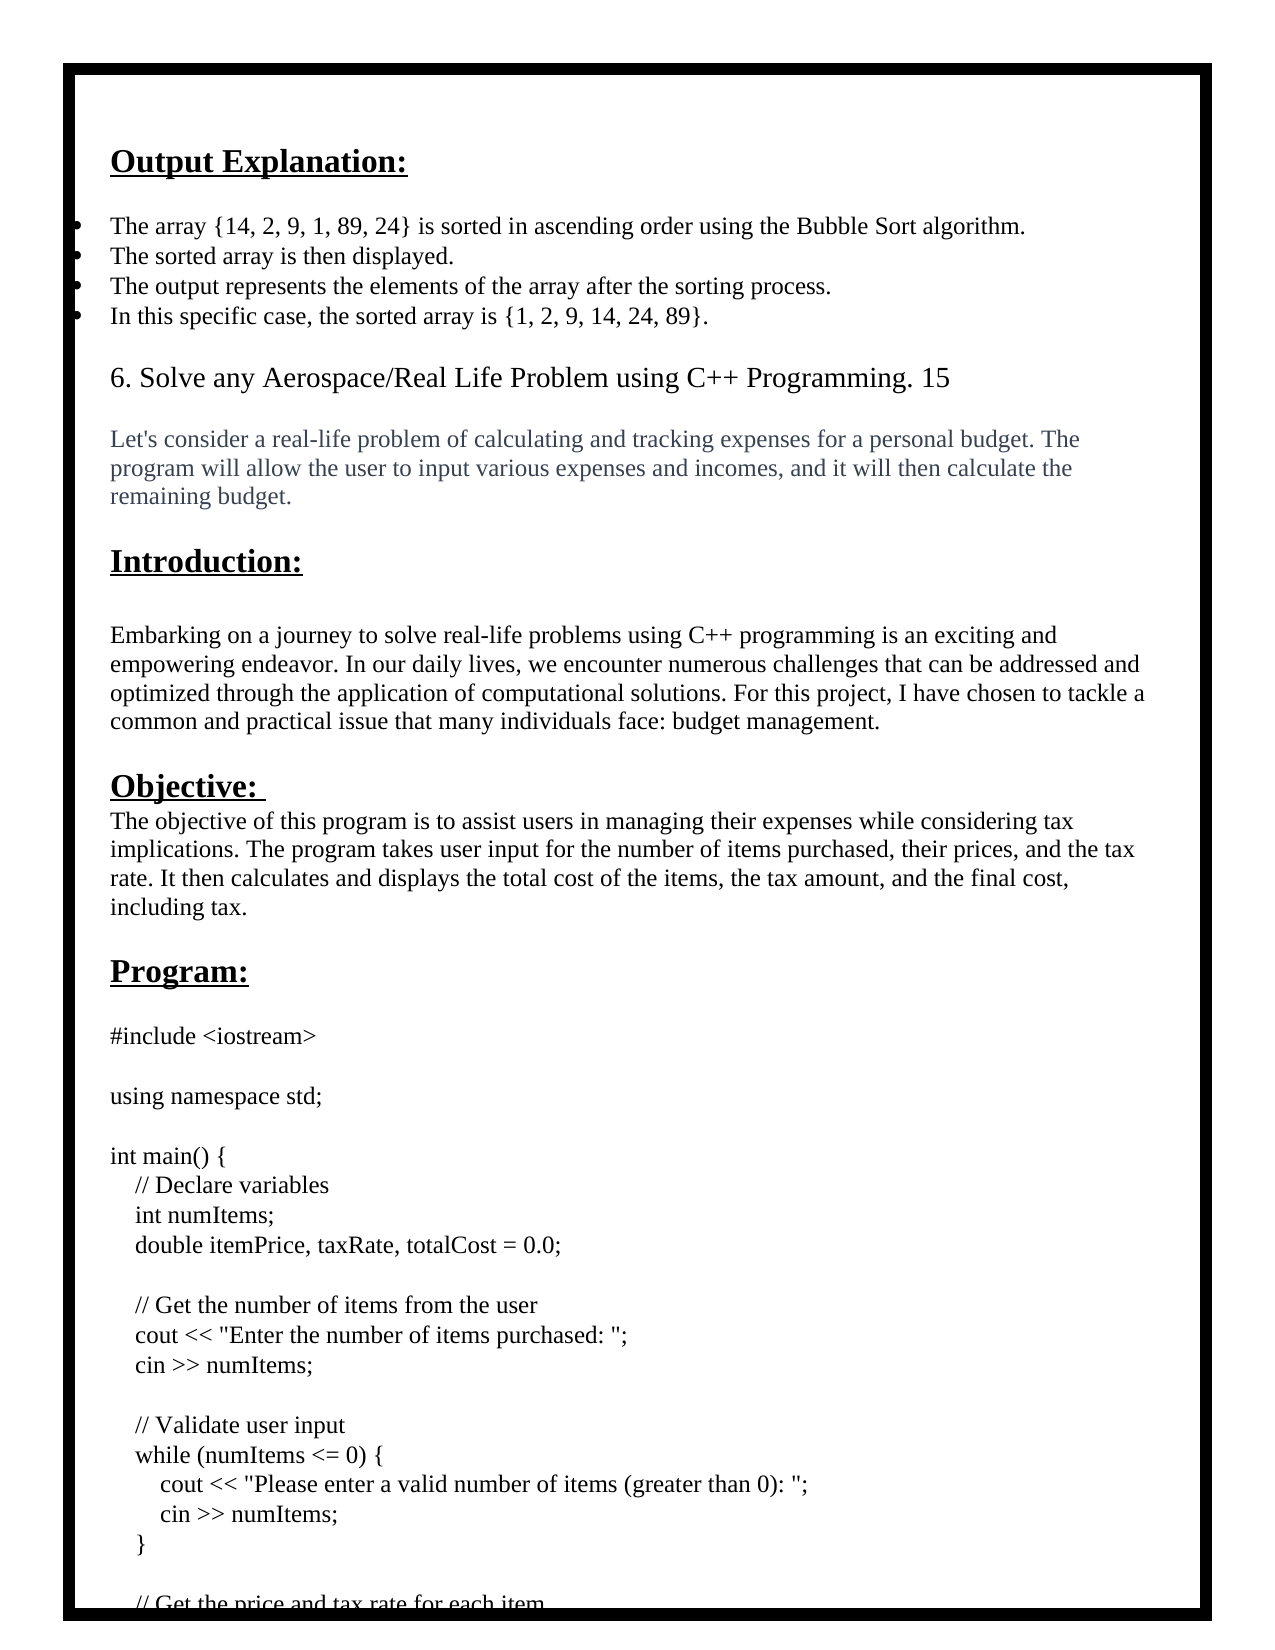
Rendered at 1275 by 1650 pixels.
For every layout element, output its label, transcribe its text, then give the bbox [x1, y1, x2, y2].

text #include <iostream> [110, 1021, 1169, 1050]
list In this specific case, the sorted array is {1, 2, 9, 14, 24, 89}. [75, 301, 1169, 329]
list The output represents the elements of the array after the sorting process. [75, 271, 1169, 299]
text // Validate user input [110, 1410, 1169, 1438]
text int main() { [110, 1141, 1169, 1169]
text cin >> numItems; [110, 1350, 1169, 1379]
text Output Explanation: [110, 142, 1169, 180]
text // Get the number of items from the user [110, 1290, 1169, 1319]
text } [110, 1529, 1169, 1558]
text // Declare variables [110, 1171, 1169, 1199]
list The sorted array is then displayed. [75, 241, 1169, 270]
text double itemPrice, taxRate, totalCost = 0.0; [110, 1230, 1169, 1259]
text cout << "Please enter a valid number of items (greater than 0): "; [110, 1469, 1169, 1498]
text Program: [110, 952, 1169, 990]
text The objective of this program is to assist users in managing their expenses while considering tax implications. The program takes user input for the number of items purchased, their prices, and the tax rate. It then calculates and displays the total cost of the items, the tax amount, and the final cost, including tax. [110, 806, 1169, 921]
text using namespace std; [110, 1081, 1169, 1110]
text Objective: [110, 766, 1169, 804]
text 6. Solve any Aerospace/Real Life Problem using C++ Programming. 15 [110, 361, 1169, 423]
text while (numItems <= 0) { [110, 1440, 1169, 1468]
text cout << "Enter the number of items purchased: "; [110, 1320, 1169, 1349]
text Embarking on a journey to solve real-life problems using C++ programming is an exciting and empowering endeavor. In our daily lives, we encounter numerous challenges that can be addressed and optimized through the application of computational solutions. For this project, I have chosen to tackle a common and practical issue that many individuals face: budget management. [110, 620, 1169, 735]
text Let's consider a real-life problem of calculating and tracking expenses for a personal budget. The program will allow the user to input various expenses and incomes, and it will then calculate the remaining budget. [110, 424, 1169, 510]
text // Get the price and tax rate for each item [110, 1589, 1169, 1608]
list The array {14, 2, 9, 1, 89, 24} is sorted in ascending order using the Bubble Sort algorithm. [75, 211, 1169, 240]
text cin >> numItems; [110, 1499, 1169, 1528]
text Introduction: [110, 541, 1169, 579]
text int numItems; [110, 1201, 1169, 1229]
